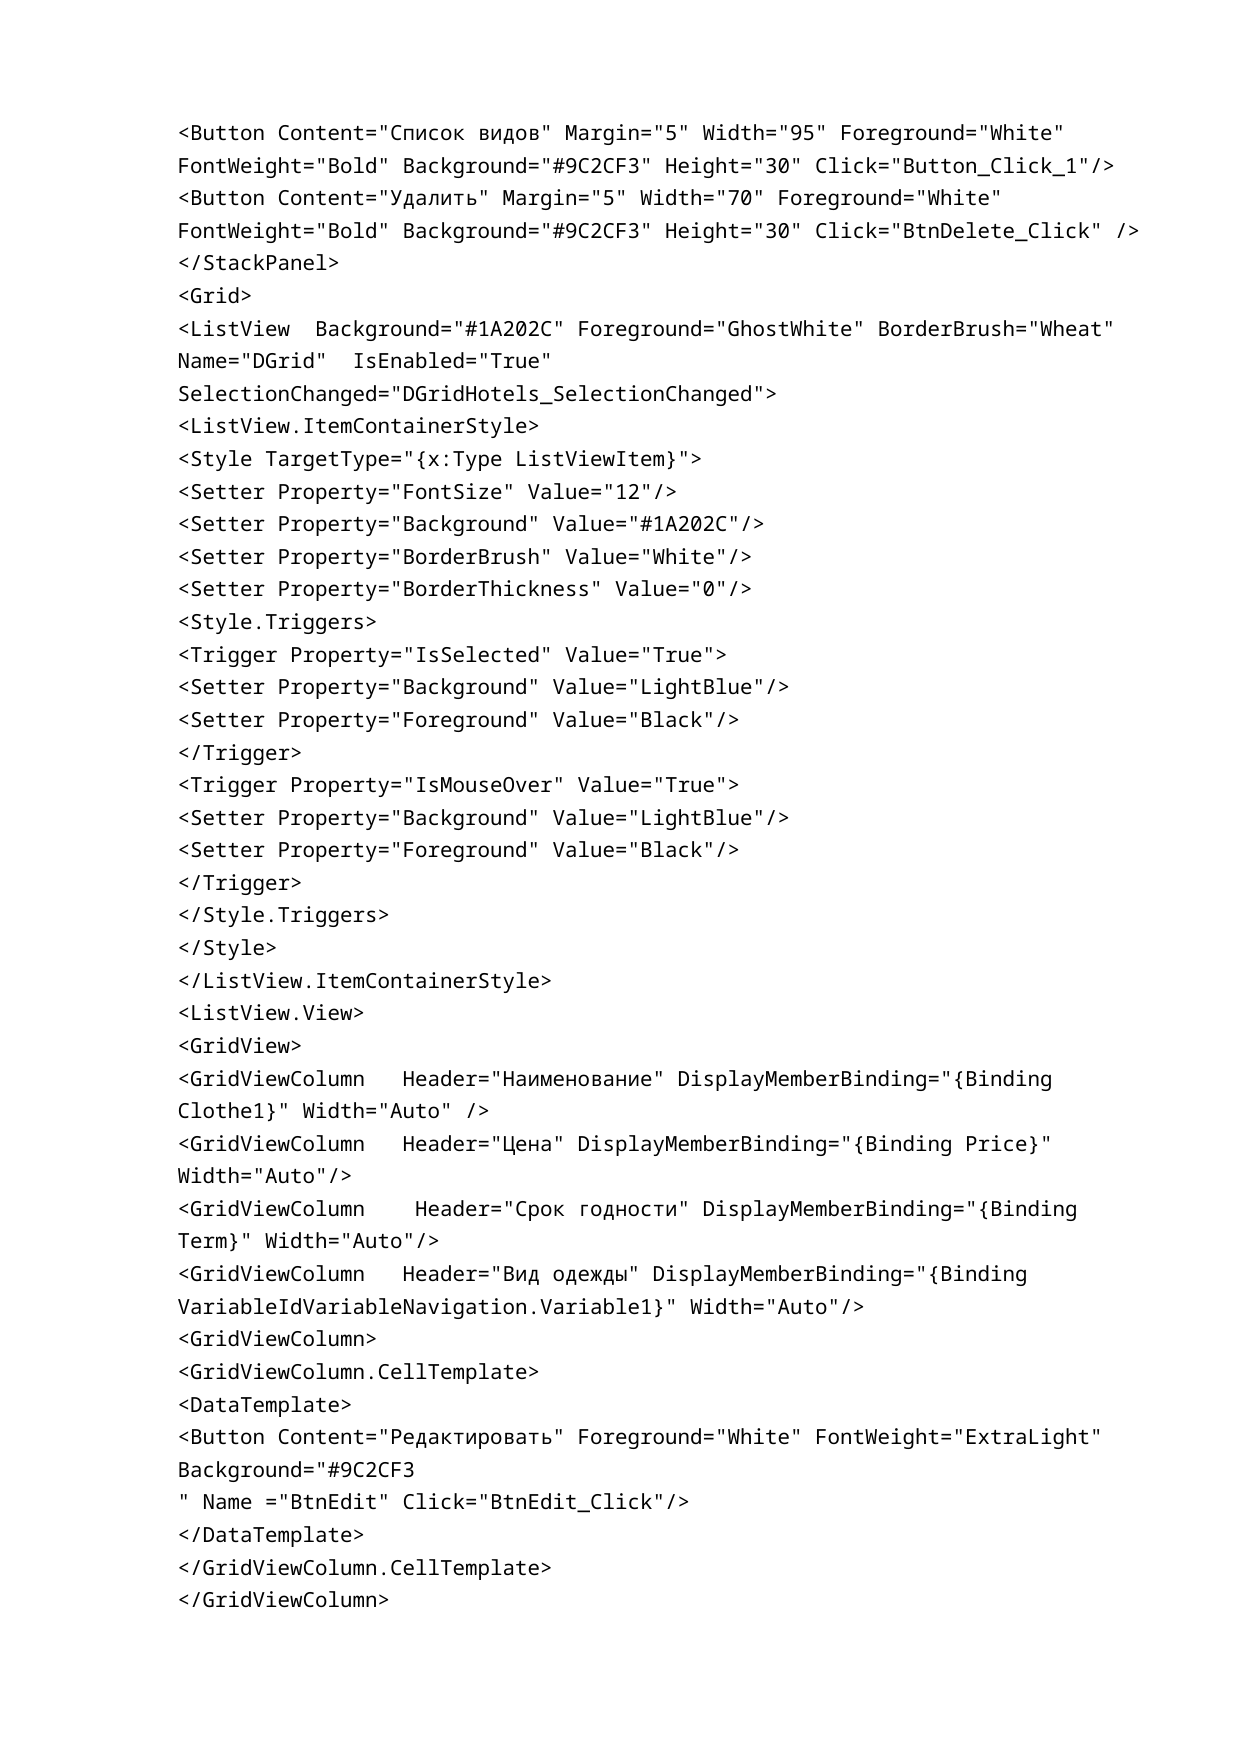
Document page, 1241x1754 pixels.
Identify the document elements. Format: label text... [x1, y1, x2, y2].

text <GridView> [177, 1031, 1152, 1059]
text <Style.Triggers> [177, 607, 1152, 636]
text <ListView.ItemContainerStyle> [177, 412, 1152, 440]
text <GridViewColumn Header="Срок годности" DisplayMemberBinding="{Binding Term}" Width="Auto"/> [177, 1194, 1152, 1255]
text <Setter Property="Background" Value="LightBlue"/> [177, 803, 1152, 831]
text <Setter Property="Background" Value="#1A202C"/> [177, 509, 1152, 538]
text </Trigger> [177, 738, 1152, 766]
text <Button Content="Редактировать" Foreground="White" FontWeight="ExtraLight" Background="#9C2CF3 [177, 1422, 1152, 1483]
text </DataTemplate> [177, 1520, 1152, 1548]
text </Style.Triggers> [177, 901, 1152, 929]
text <GridViewColumn Header="Цена" DisplayMemberBinding="{Binding Price}" Width="Auto"/> [177, 1129, 1152, 1190]
text <GridViewColumn Header="Наименование" DisplayMemberBinding="{Binding Clothe1}" Width="Auto" /> [177, 1064, 1152, 1125]
text <Trigger Property="IsSelected" Value="True"> [177, 640, 1152, 668]
text " Name ="BtnEdit" Click="BtnEdit_Click"/> [177, 1487, 1152, 1516]
text <ListView.View> [177, 998, 1152, 1027]
text </StackPanel> [177, 248, 1152, 277]
text </ListView.ItemContainerStyle> [177, 966, 1152, 994]
text <Button Content="Список видов" Margin="5" Width="95" Foreground="White" FontWeight="Bold" Background="#9C2CF3" Height="30" Click="Button_Click_1"/> [177, 118, 1152, 179]
text <Trigger Property="IsMouseOver" Value="True"> [177, 770, 1152, 799]
text <Setter Property="Foreground" Value="Black"/> [177, 835, 1152, 864]
text </Style> [177, 933, 1152, 962]
text </GridViewColumn> [177, 1585, 1152, 1614]
text <GridViewColumn> [177, 1324, 1152, 1353]
text <GridViewColumn.CellTemplate> [177, 1357, 1152, 1386]
text <Setter Property="BorderThickness" Value="0"/> [177, 574, 1152, 603]
text <DataTemplate> [177, 1390, 1152, 1418]
text <Setter Property="Background" Value="LightBlue"/> [177, 672, 1152, 701]
text <Setter Property="FontSize" Value="12"/> [177, 477, 1152, 505]
text <Setter Property="Foreground" Value="Black"/> [177, 705, 1152, 733]
text </GridViewColumn.CellTemplate> [177, 1553, 1152, 1581]
text <Grid> [177, 281, 1152, 309]
text <Button Content="Удалить" Margin="5" Width="70" Foreground="White" FontWeight="Bold" Background="#9C2CF3" Height="30" Click="BtnDelete_Click" /> [177, 183, 1152, 244]
text </Trigger> [177, 868, 1152, 896]
text <Setter Property="BorderBrush" Value="White"/> [177, 542, 1152, 570]
text <Style TargetType="{x:Type ListViewItem}"> [177, 444, 1152, 473]
text <GridViewColumn Header="Вид одежды" DisplayMemberBinding="{Binding VariableIdVariableNavigation.Variable1}" Width="Auto"/> [177, 1259, 1152, 1320]
